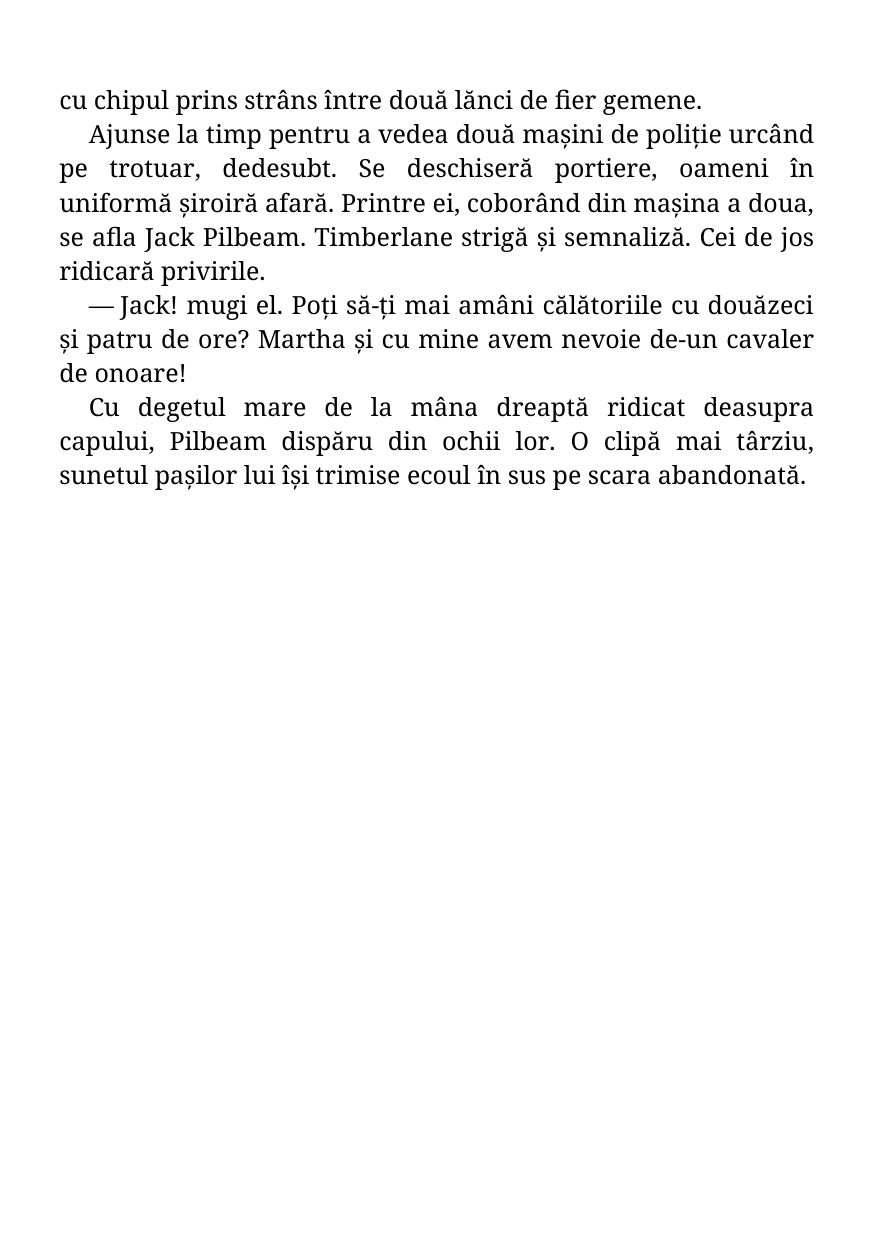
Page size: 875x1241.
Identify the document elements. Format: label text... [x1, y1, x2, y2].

text Ajunse la timp pentru a vedea două maşini de poliţie urcând pe trotuar, dedesubt. Se deschiseră portiere, oameni în uniformă şiroiră afară. Printre ei, coborând din maşina a doua, se afla Jack Pilbeam. Timberlane strigă şi semnaliză. Cei de jos ridicară privirile. [59, 117, 815, 287]
text Cu degetul mare de la mâna dreaptă ridicat deasupra capului, Pilbeam dispăru din ochii lor. O clipă mai târziu, sunetul paşilor lui îşi trimise ecoul în sus pe scara abandonată. [59, 389, 815, 492]
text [59, 83, 815, 117]
text — Jack! mugi el. Poţi să-ţi mai amâni călătoriile cu douăzeci şi patru de ore? Martha şi cu mine avem nevoie de-un cavaler de onoare! [59, 287, 815, 389]
